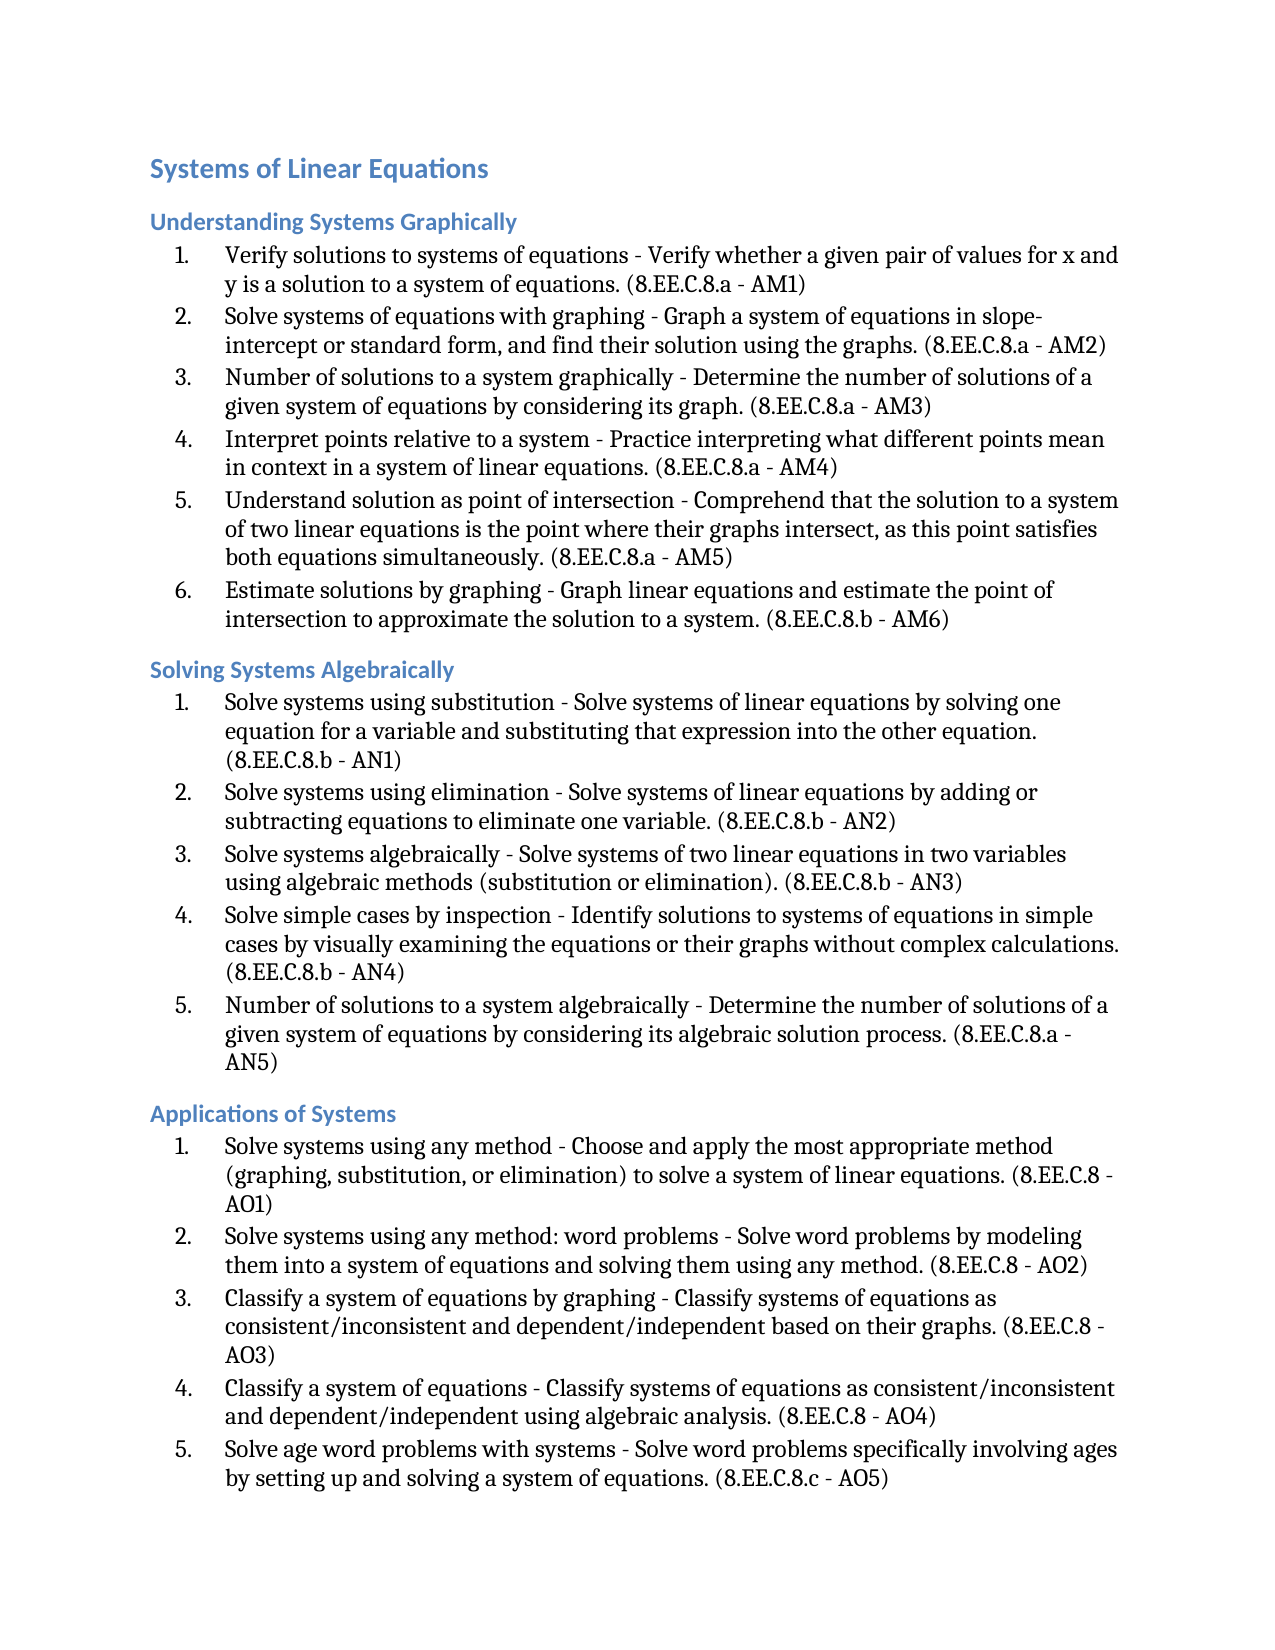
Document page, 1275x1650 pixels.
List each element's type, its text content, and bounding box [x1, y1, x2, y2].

list Solve systems using any method - Choose and apply the most appropriate method (graphing, substitution, or elimination) to solve a system of linear equations. (8.EE.C.8 - AO1) [175, 1132, 1125, 1218]
subtitle Applications of Systems [150, 1098, 1125, 1128]
list Number of solutions to a system algebraically - Determine the number of solutions of a given system of equations by considering its algebraic solution process. (8.EE.C.8.a - AN5) [175, 991, 1125, 1077]
subtitle Understanding Systems Graphically [150, 206, 1125, 237]
list Solve age word problems with systems - Solve word problems specifically involving ages by setting up and solving a system of equations. (8.EE.C.8.c - AO5) [175, 1435, 1125, 1492]
list Estimate solutions by graphing - Graph linear equations and estimate the point of intersection to approximate the solution to a system. (8.EE.C.8.b - AM6) [175, 576, 1125, 633]
list Classify a system of equations - Classify systems of equations as consistent/inconsistent and dependent/independent using algebraic analysis. (8.EE.C.8 - AO4) [175, 1373, 1125, 1431]
subtitle Systems of Linear Equations [150, 150, 1125, 186]
list Verify solutions to systems of equations - Verify whether a given pair of values for x and y is a solution to a system of equations. (8.EE.C.8.a - AM1) [175, 241, 1125, 298]
list Number of solutions to a system graphically - Determine the number of solutions of a given system of equations by considering its graph. (8.EE.C.8.a - AM3) [175, 363, 1125, 421]
list Solve systems using substitution - Solve systems of linear equations by solving one equation for a variable and substituting that expression into the other equation. (8.EE.C.8.b - AN1) [175, 688, 1125, 774]
list Solve systems using elimination - Solve systems of linear equations by adding or subtracting equations to eliminate one variable. (8.EE.C.8.b - AN2) [175, 778, 1125, 836]
list Interpret points relative to a system - Practice interpreting what different points mean in context in a system of linear equations. (8.EE.C.8.a - AM4) [175, 424, 1125, 482]
subtitle Solving Systems Algebraically [150, 654, 1125, 684]
list Solve systems using any method: word problems - Solve word problems by modeling them into a system of equations and solving them using any method. (8.EE.C.8 - AO2) [175, 1222, 1125, 1280]
list Understand solution as point of intersection - Comprehend that the solution to a system of two linear equations is the point where their graphs intersect, as this point satisfies both equations simultaneously. (8.EE.C.8.a - AM5) [175, 486, 1125, 572]
list Solve systems algebraically - Solve systems of two linear equations in two variables using algebraic methods (substitution or elimination). (8.EE.C.8.b - AN3) [175, 839, 1125, 897]
list Solve simple cases by inspection - Identify solutions to systems of equations in simple cases by visually examining the equations or their graphs without complex calculations. (8.EE.C.8.b - AN4) [175, 901, 1125, 987]
list Classify a system of equations by graphing - Classify systems of equations as consistent/inconsistent and dependent/independent based on their graphs. (8.EE.C.8 - AO3) [175, 1283, 1125, 1370]
list Solve systems of equations with graphing - Graph a system of equations in slope-intercept or standard form, and find their solution using the graphs. (8.EE.C.8.a - AM2) [175, 302, 1125, 359]
